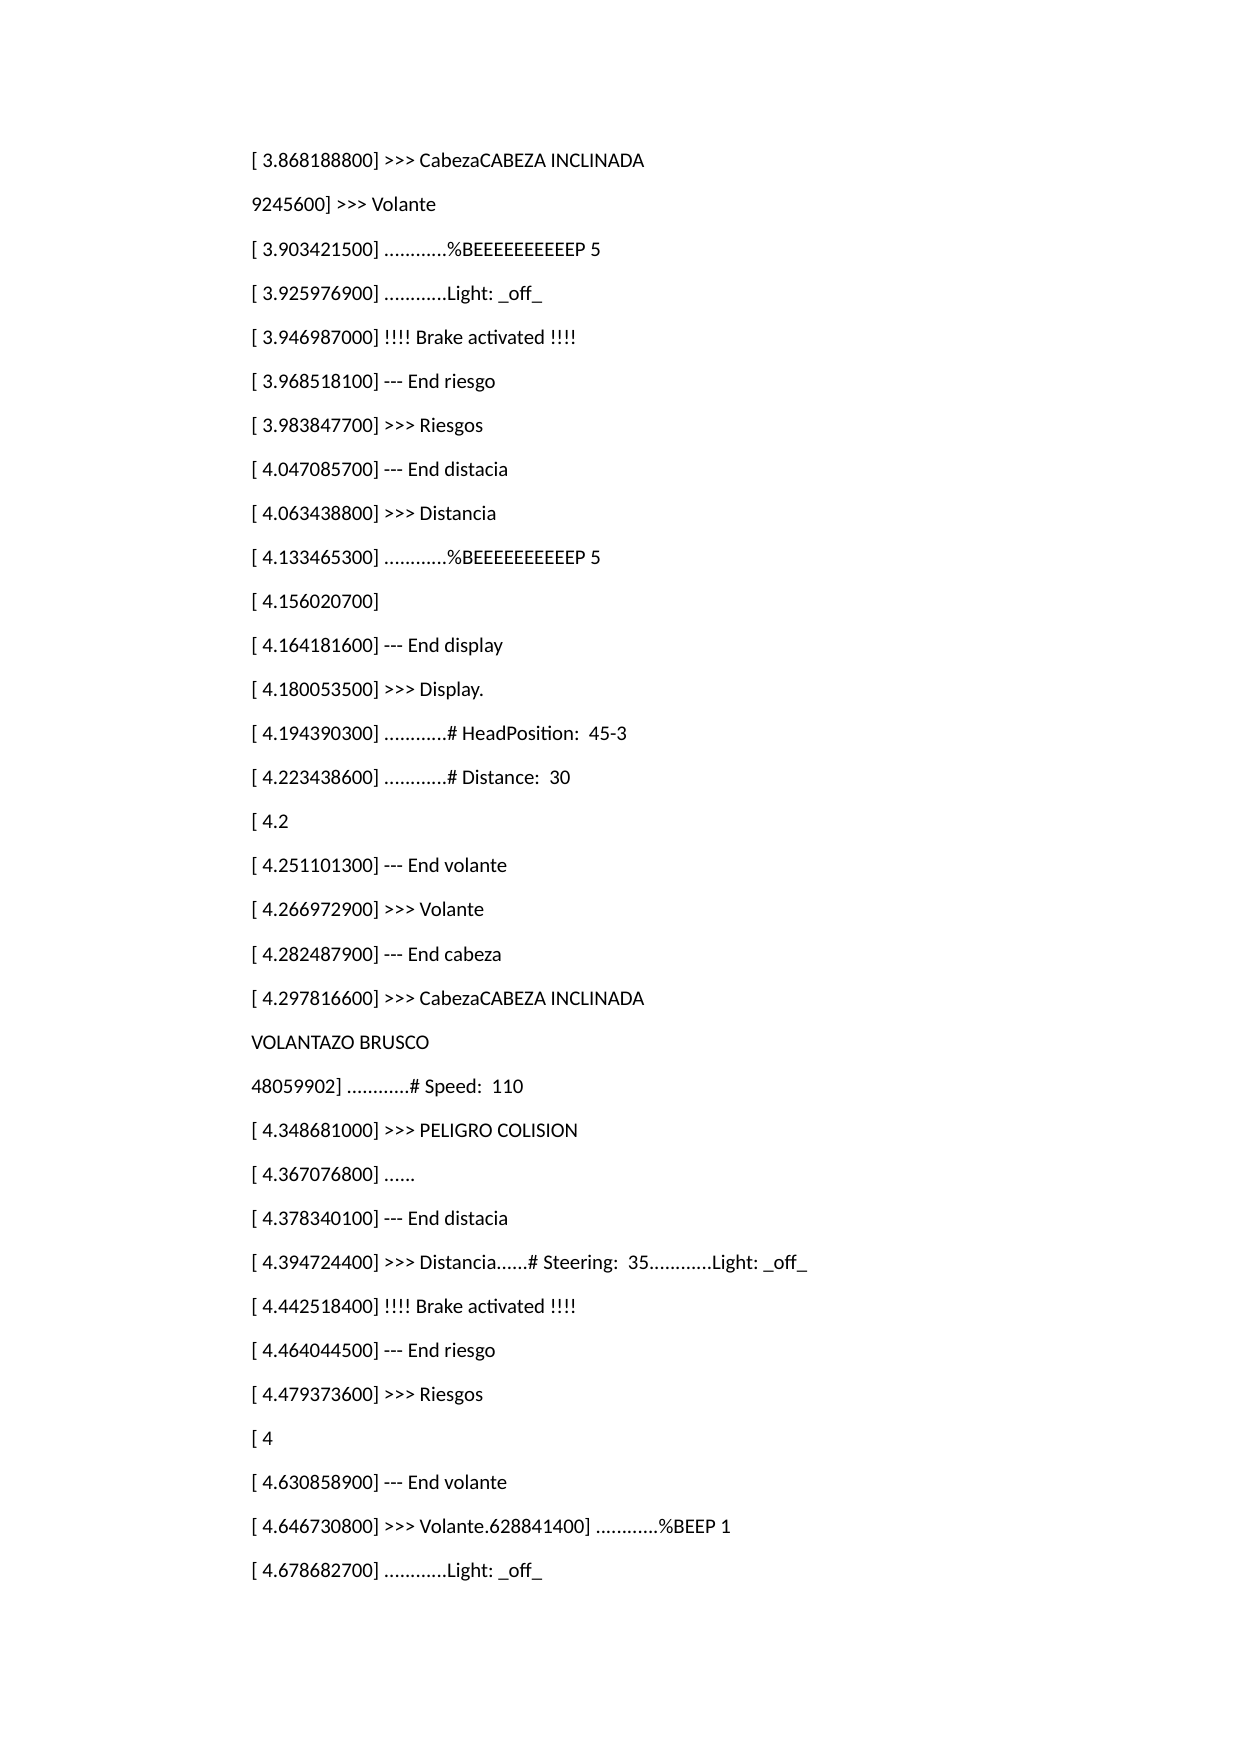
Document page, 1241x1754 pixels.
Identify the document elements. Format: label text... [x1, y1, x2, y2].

text [ 3.946987000] !!!! Brake activated !!!! [251, 324, 1063, 349]
text [ 4.180053500] >>> Display. [251, 676, 1063, 702]
text [ 4.194390300] ............# HeadPosition: 45-3 [251, 720, 1063, 746]
text [ 4.479373600] >>> Riesgos [251, 1381, 1063, 1407]
text [ 3.903421500] ............%BEEEEEEEEEEP 5 [251, 236, 1063, 261]
text [ 3.925976900] ............Light: _off_ [251, 280, 1063, 305]
text [ 4.133465300] ............%BEEEEEEEEEEP 5 [251, 544, 1063, 569]
text [ 3.868188800] >>> CabezaCABEZA INCLINADA [251, 148, 1063, 173]
text [ 4.164181600] --- End display [251, 632, 1063, 658]
text [ 4.223438600] ............# Distance: 30 [251, 764, 1063, 790]
text 48059902] ............# Speed: 110 [251, 1073, 1063, 1098]
text [ 4.678682700] ............Light: _off_ [251, 1558, 1063, 1583]
text [ 4.378340100] --- End distacia [251, 1205, 1063, 1231]
text [ 3.968518100] --- End riesgo [251, 368, 1063, 393]
text [ 4.348681000] >>> PELIGRO COLISION [251, 1117, 1063, 1142]
text [ 4.2 [251, 808, 1063, 834]
text [ 4.646730800] >>> Volante.628841400] ............%BEEP 1 [251, 1513, 1063, 1539]
text [ 4.251101300] --- End volante [251, 853, 1063, 878]
text 9245600] >>> Volante [251, 192, 1063, 217]
text [ 4.464044500] --- End riesgo [251, 1337, 1063, 1363]
text [ 4.047085700] --- End distacia [251, 456, 1063, 481]
text [ 3.983847700] >>> Riesgos [251, 412, 1063, 437]
text [ 4.063438800] >>> Distancia [251, 500, 1063, 526]
text [ 4.442518400] !!!! Brake activated !!!! [251, 1293, 1063, 1319]
text [ 4 [251, 1425, 1063, 1451]
text [ 4.630858900] --- End volante [251, 1469, 1063, 1495]
text [ 4.156020700] [251, 588, 1063, 614]
text [ 4.282487900] --- End cabeza [251, 941, 1063, 966]
text [ 4.297816600] >>> CabezaCABEZA INCLINADA [251, 985, 1063, 1010]
text [ 4.266972900] >>> Volante [251, 897, 1063, 922]
text [ 4.367076800] ...... [251, 1161, 1063, 1186]
text [ 4.394724400] >>> Distancia......# Steering: 35............Light: _off_ [251, 1249, 1063, 1274]
text VOLANTAZO BRUSCO [251, 1029, 1063, 1054]
